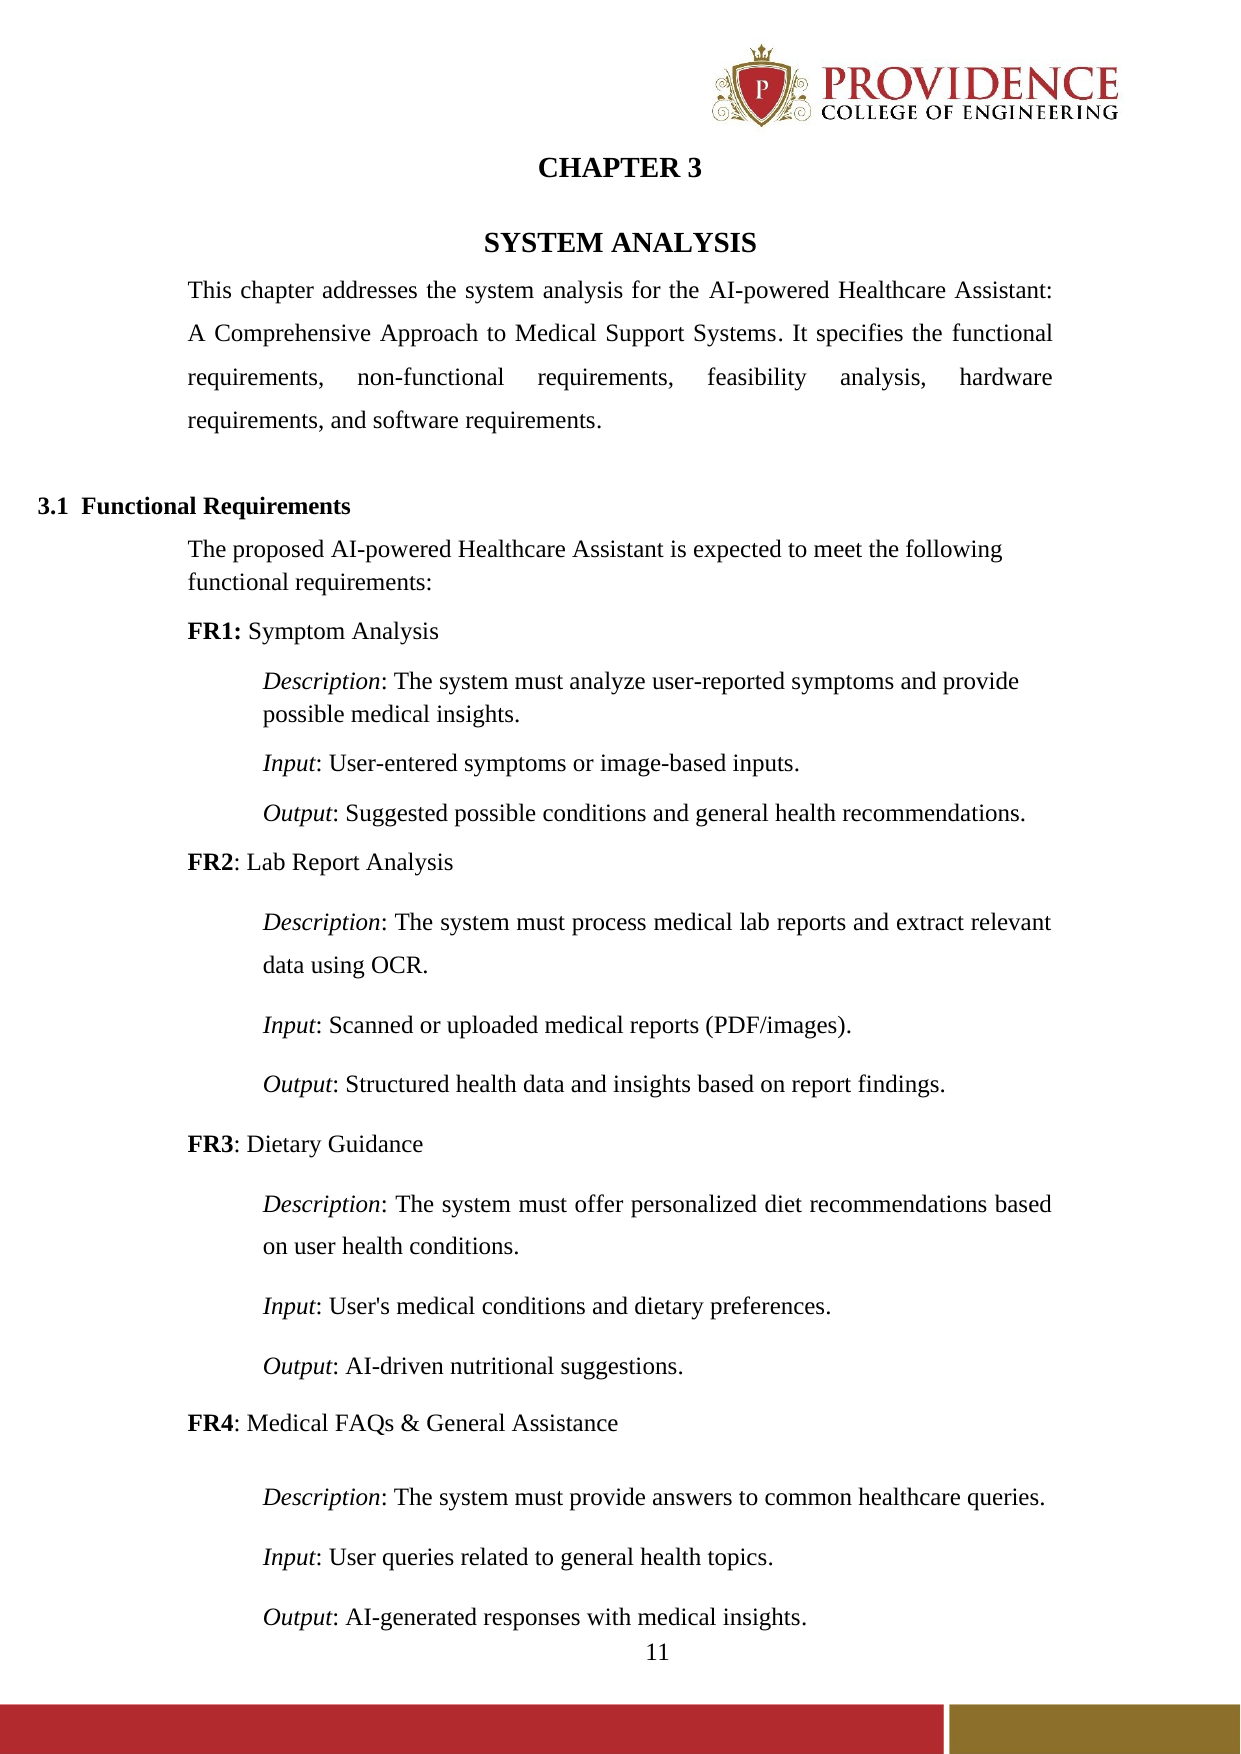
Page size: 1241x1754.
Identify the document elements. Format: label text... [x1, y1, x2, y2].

text Description: The system must process medical lab reports and extract relevant data using OCR. [263, 907, 1053, 979]
text Input: User queries related to general health topics. [263, 1542, 1240, 1570]
text Output: AI-generated responses with medical insights. [263, 1602, 1240, 1631]
text Output: Structured health data and insights based on report findings. [263, 1069, 1052, 1098]
subtitle 3.1 Functional Requirements [0, 491, 1240, 520]
text Description: The system must offer personalized diet recommendations based on user health conditions. [263, 1189, 1052, 1260]
text FR3: Dietary Guidance [187, 1129, 1240, 1158]
text FR4: Medical FAQs & General Assistance [187, 1408, 1240, 1437]
text FR1: Symptom Analysis [187, 616, 1240, 645]
text FR2: Lab Report Analysis [187, 847, 1240, 876]
text Input: Scanned or uploaded medical reports (PDF/images). [263, 1010, 1053, 1039]
text Input: User's medical conditions and dietary preferences. [263, 1291, 1240, 1320]
picture [712, 37, 1127, 136]
text Output: Suggested possible conditions and general health recommendations. [263, 798, 1053, 827]
text Input: User-entered symptoms or image-based inputs. [263, 748, 1240, 777]
text Description: The system must analyze user-reported symptoms and provide possible medical insights. [263, 666, 1053, 728]
subtitle SYSTEM ANALYSIS [172, 226, 1068, 259]
text Description: The system must provide answers to common healthcare queries. [263, 1482, 1053, 1511]
text This chapter addresses the system analysis for the AI-powered Healthcare Assistant: A Comprehensive Approach to Medical Support Systems. It specifies the functional requirements, non-functional requirements, feasibility analysis, hardware requirements, and software requirements. [187, 275, 1053, 433]
picture [0, 1704, 1241, 1754]
text Output: AI-driven nutritional suggestions. [263, 1351, 1240, 1379]
text The proposed AI-powered Healthcare Assistant is expected to meet the following functional requirements: [187, 534, 1053, 596]
subtitle CHAPTER 3 [172, 150, 1068, 184]
